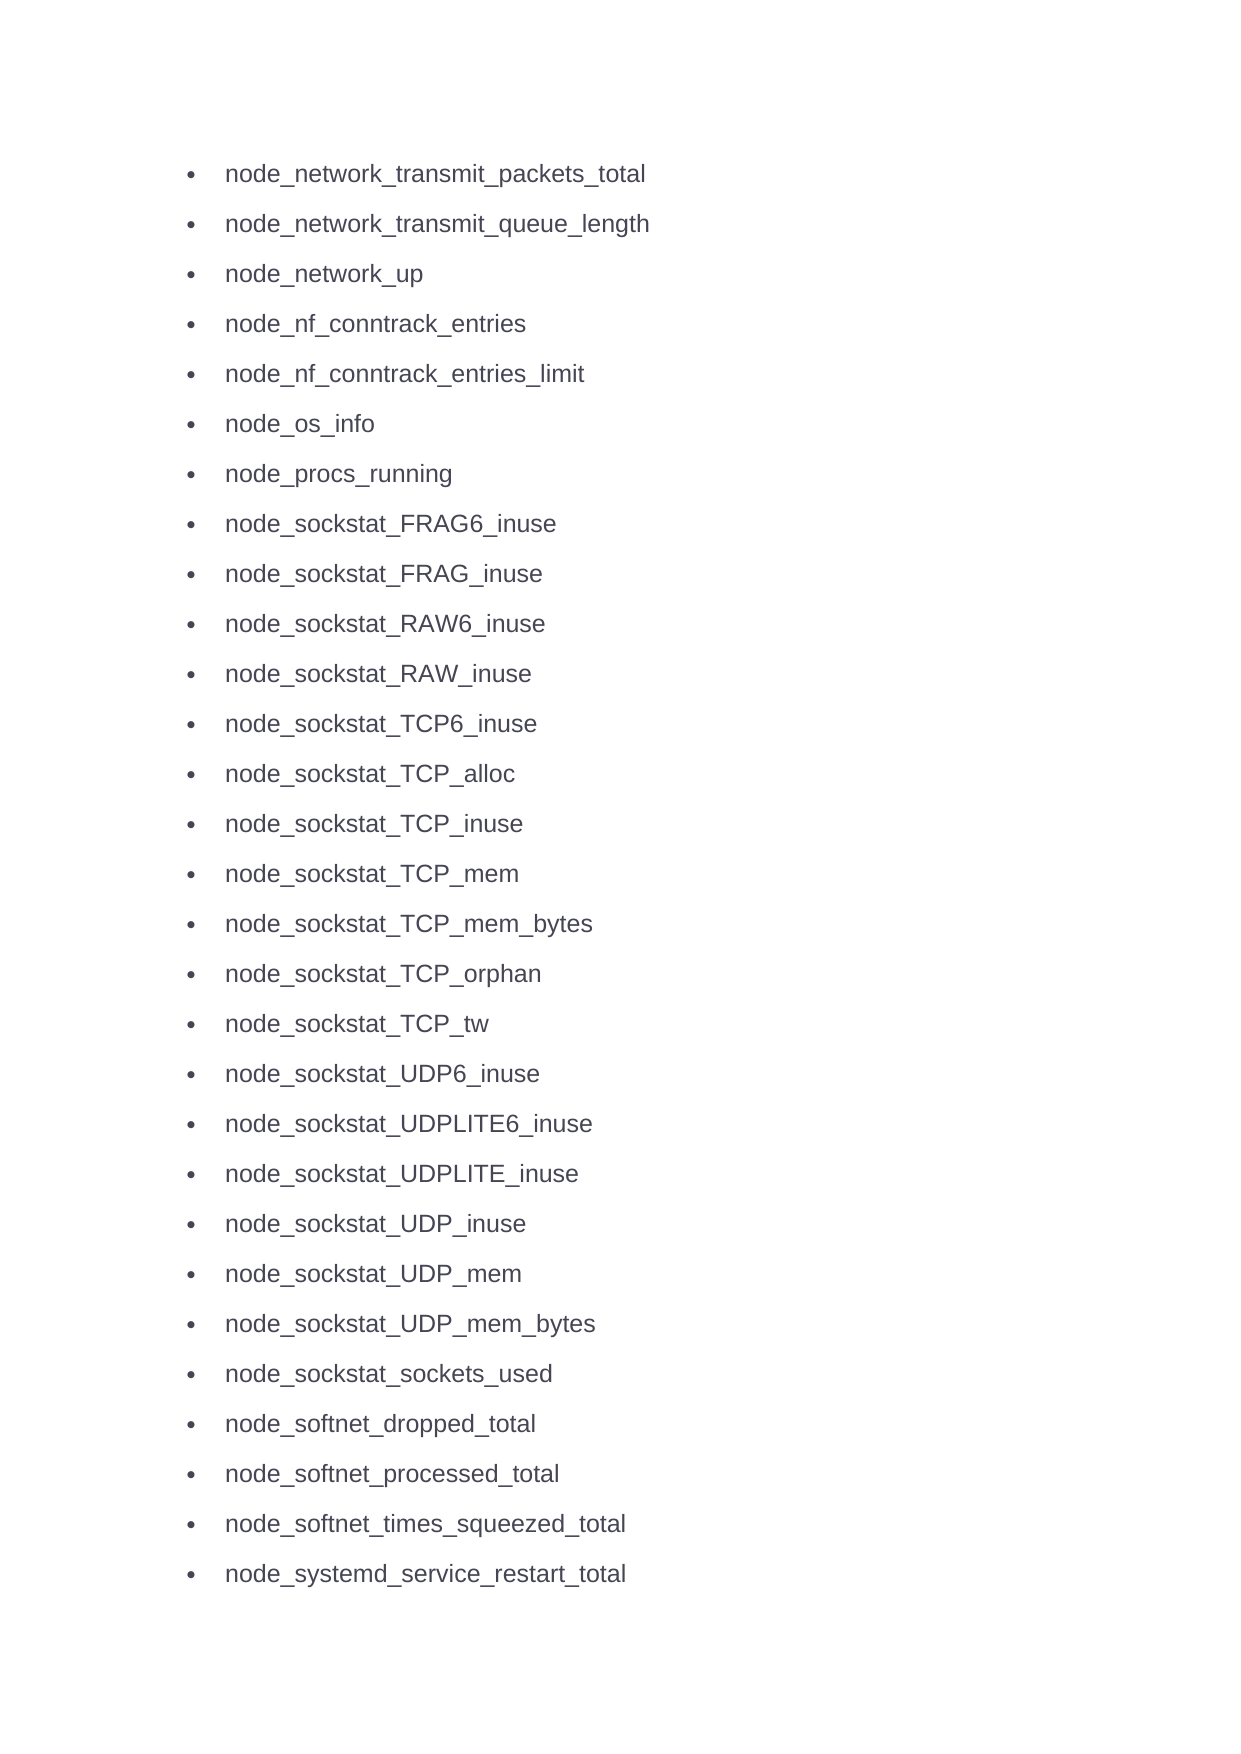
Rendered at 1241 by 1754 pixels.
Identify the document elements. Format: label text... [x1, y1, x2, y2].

list node_sockstat_TCP_tw [187, 1000, 1090, 1037]
list node_systemd_service_restart_total [187, 1550, 1090, 1587]
list node_sockstat_UDP6_inuse [187, 1050, 1090, 1087]
list node_network_up [187, 250, 1090, 287]
list node_sockstat_UDPLITE6_inuse [187, 1100, 1090, 1137]
list node_nf_conntrack_entries [187, 300, 1090, 337]
list node_sockstat_FRAG6_inuse [187, 500, 1090, 537]
list node_os_info [187, 400, 1090, 437]
list node_sockstat_TCP6_inuse [187, 700, 1090, 737]
list node_sockstat_RAW_inuse [187, 650, 1090, 687]
list node_sockstat_UDP_inuse [187, 1200, 1090, 1237]
list node_sockstat_UDPLITE_inuse [187, 1150, 1090, 1187]
list node_sockstat_TCP_orphan [187, 950, 1090, 987]
list node_sockstat_TCP_mem_bytes [187, 900, 1090, 937]
list node_sockstat_UDP_mem [187, 1250, 1090, 1287]
list node_softnet_dropped_total [187, 1400, 1090, 1437]
list node_sockstat_RAW6_inuse [187, 600, 1090, 637]
list node_sockstat_TCP_alloc [187, 750, 1090, 787]
list node_softnet_times_squeezed_total [187, 1500, 1090, 1537]
list node_sockstat_UDP_mem_bytes [187, 1300, 1090, 1337]
list node_sockstat_sockets_used [187, 1350, 1090, 1387]
list node_network_transmit_queue_length [187, 200, 1090, 237]
list node_sockstat_FRAG_inuse [187, 550, 1090, 587]
list node_procs_running [187, 450, 1090, 487]
list node_network_transmit_packets_total [187, 150, 1090, 187]
list node_sockstat_TCP_inuse [187, 800, 1090, 837]
list node_sockstat_TCP_mem [187, 850, 1090, 887]
list node_softnet_processed_total [187, 1450, 1090, 1487]
list node_nf_conntrack_entries_limit [187, 350, 1090, 387]
